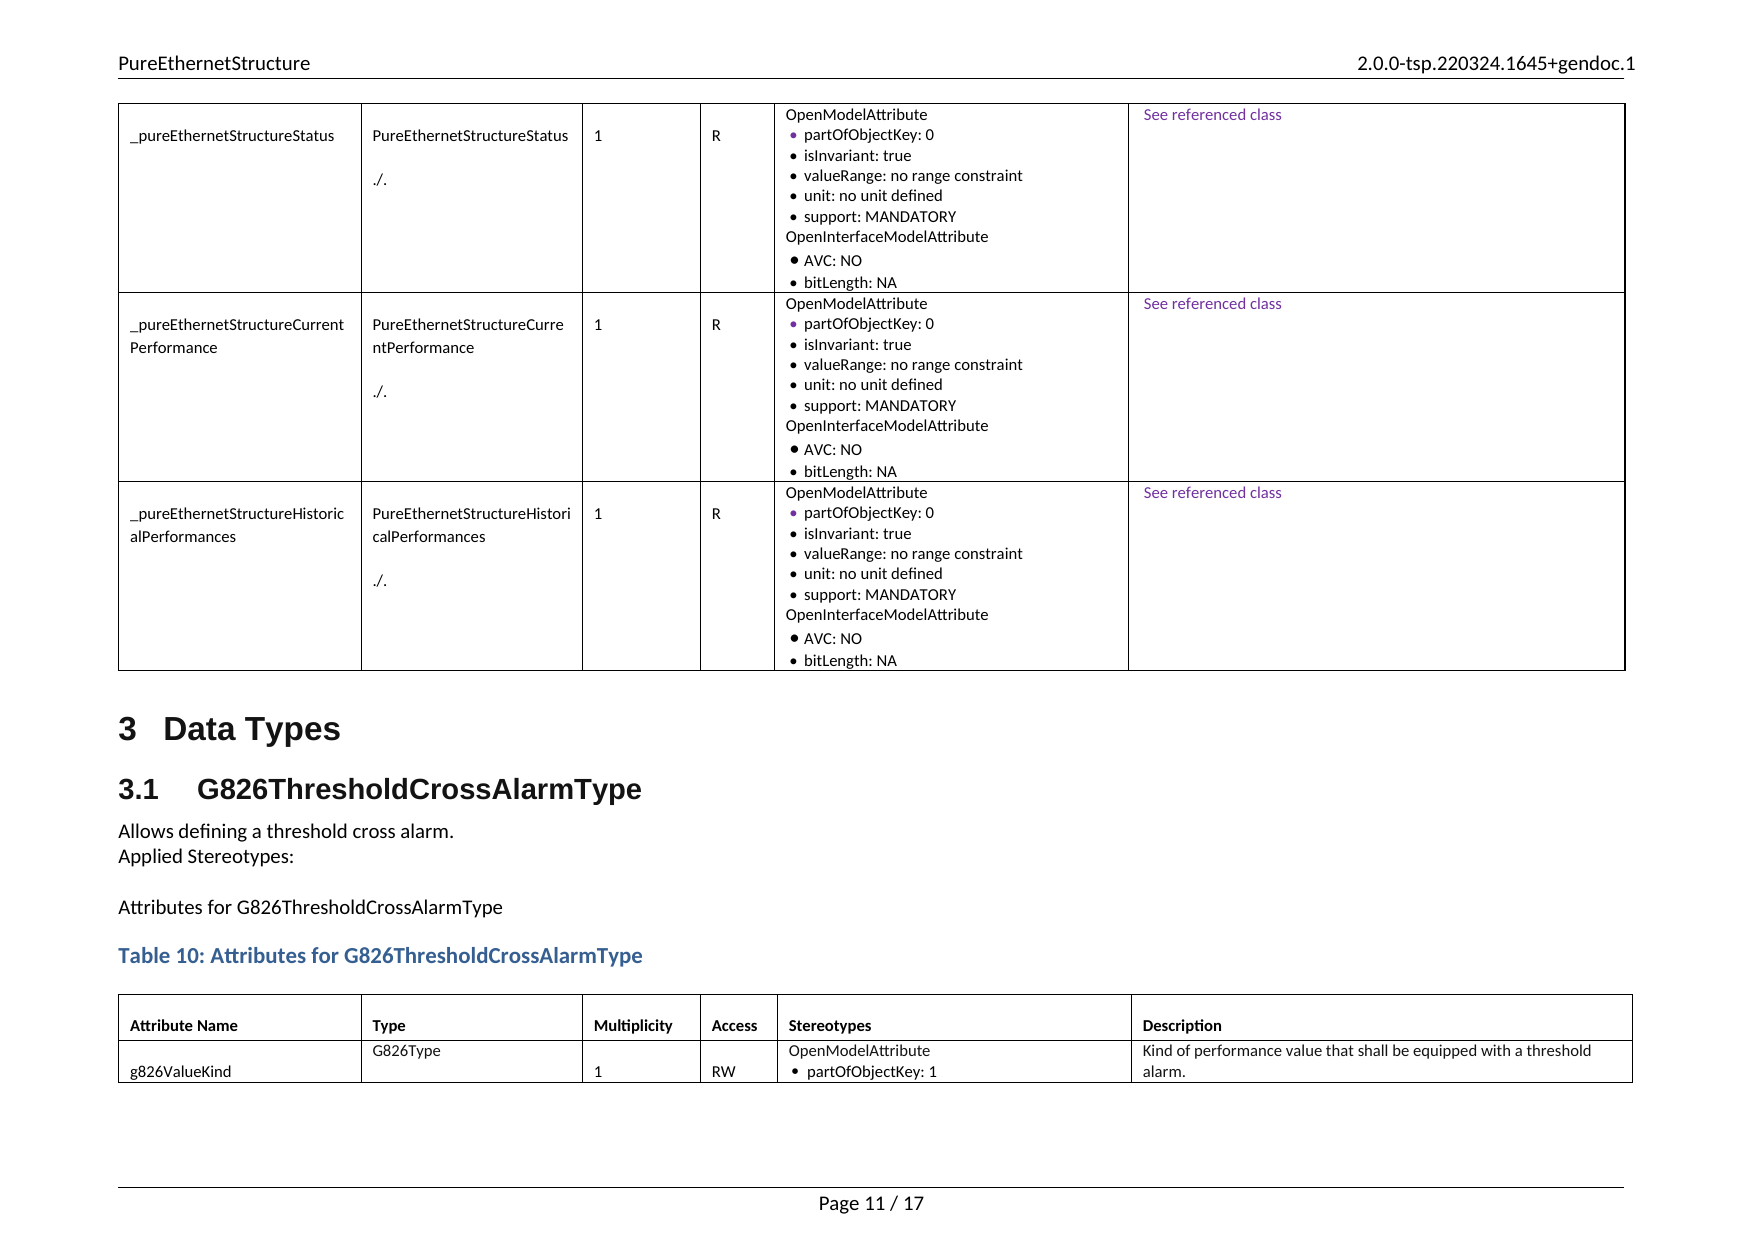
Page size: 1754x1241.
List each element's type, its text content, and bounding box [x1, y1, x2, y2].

table_header Multiplicity [583, 995, 700, 1039]
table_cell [775, 104, 1128, 292]
table_header Type [362, 995, 582, 1039]
text Applied Stereotypes: [118, 844, 1624, 869]
table_cell 1 [583, 104, 700, 292]
table_cell _pureEthernetStructureCurrentPerformance [119, 293, 361, 481]
table_cell See referenced class [1129, 482, 1624, 670]
table_cell R [701, 293, 774, 481]
text Attributes for G826ThresholdCrossAlarmType [118, 894, 1624, 920]
table_cell 1 [583, 482, 700, 670]
subtitle G826ThresholdCrossAlarmType [118, 772, 1624, 806]
table_header Description [1132, 995, 1632, 1039]
table_cell 1 [583, 293, 700, 481]
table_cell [1132, 1041, 1632, 1082]
table_header Access [701, 995, 777, 1039]
table_cell PureEthernetStructureHistoricalPerformances ./. [362, 482, 582, 670]
table_cell R [701, 482, 774, 670]
table_cell g826ValueKind [119, 1041, 361, 1082]
table_cell _pureEthernetStructureHistoricalPerformances [119, 482, 361, 670]
table_cell _pureEthernetStructureStatus [119, 104, 361, 292]
table_cell 1 [583, 1041, 700, 1082]
text Allows defining a threshold cross alarm. [118, 818, 1624, 844]
table_cell PureEthernetStructureCurrentPerformance ./. [362, 293, 582, 481]
table_cell RW [701, 1041, 777, 1082]
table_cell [1129, 104, 1624, 292]
subtitle Data Types [118, 709, 1624, 747]
table_cell PureEthernetStructureStatus ./. [362, 104, 582, 292]
table_cell See referenced class [1129, 293, 1624, 481]
table_header Attribute Name [119, 995, 361, 1039]
table_cell R [701, 104, 774, 292]
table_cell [778, 1041, 1131, 1082]
table_header Stereotypes [778, 995, 1131, 1039]
table_cell G826Type ./. [362, 1041, 582, 1082]
